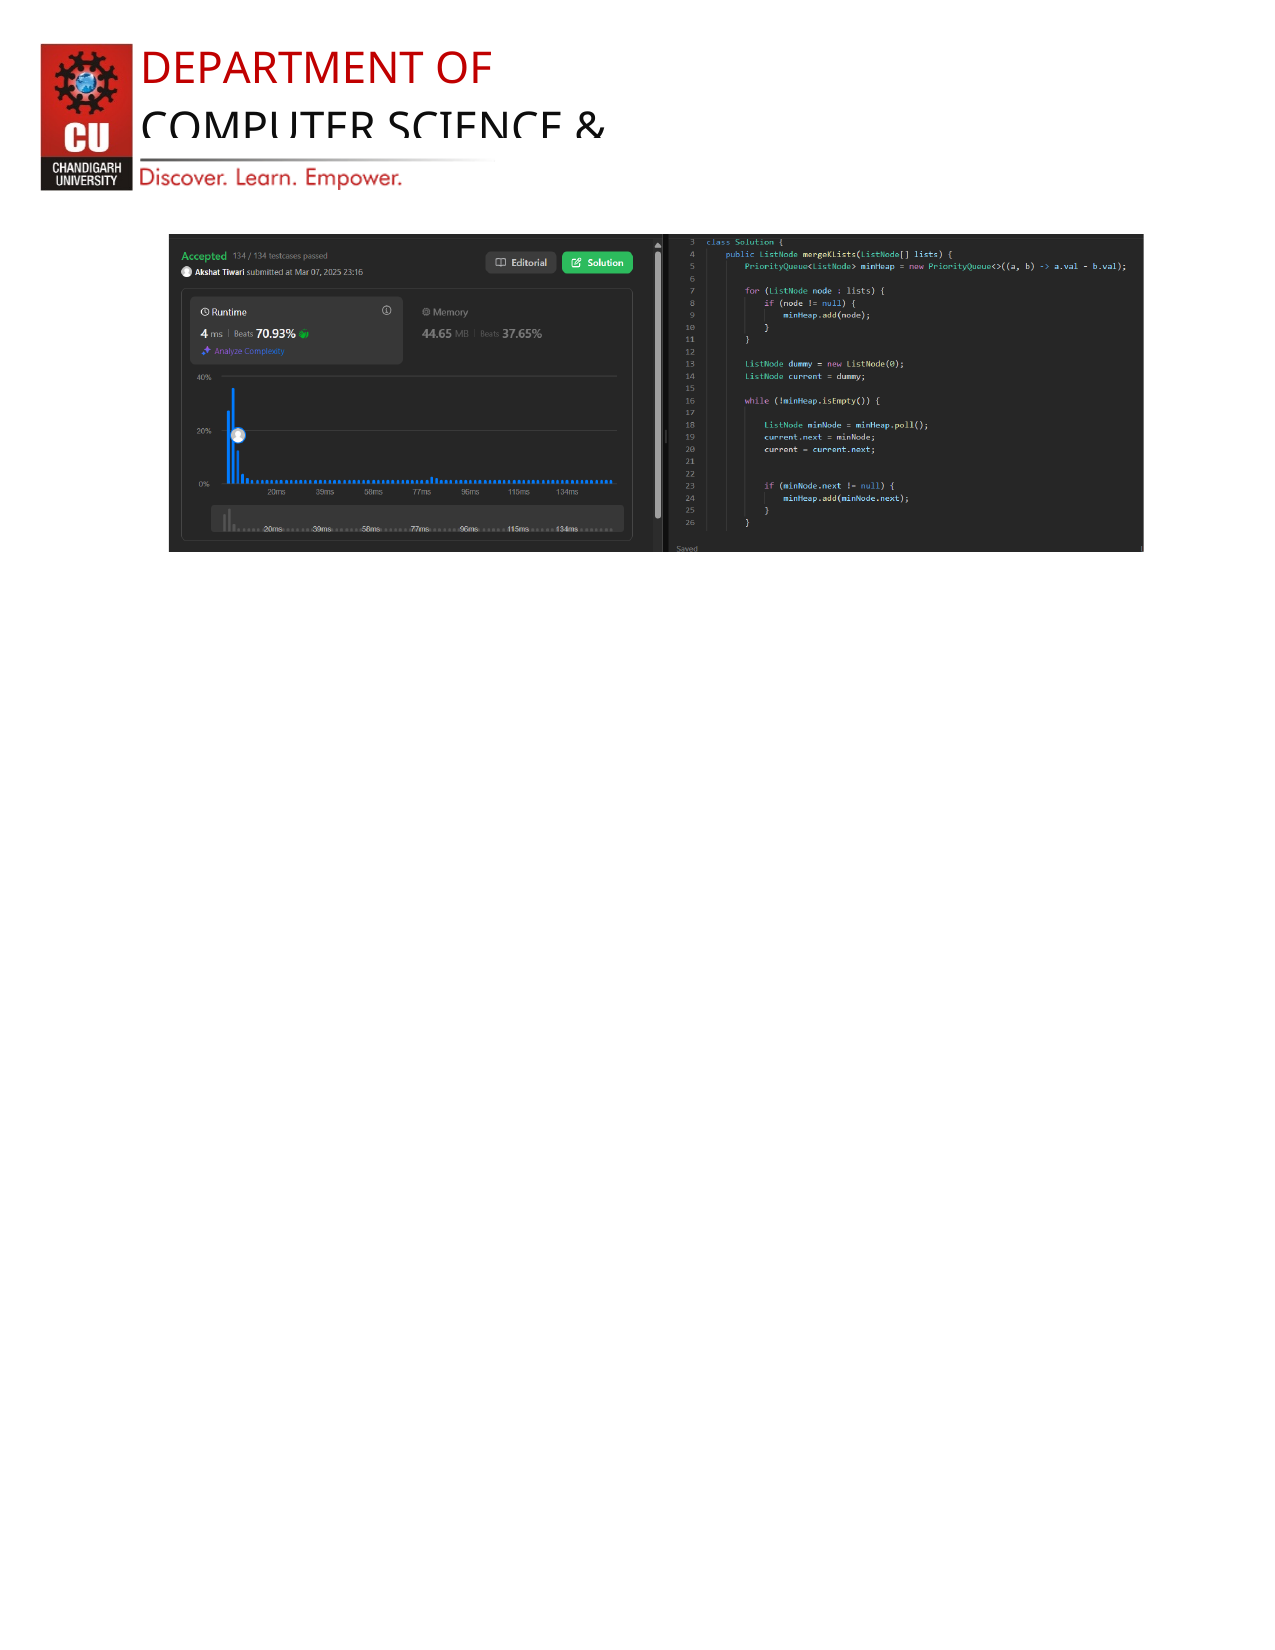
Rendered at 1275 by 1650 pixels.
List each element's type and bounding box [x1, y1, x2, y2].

picture [40, 43, 529, 191]
